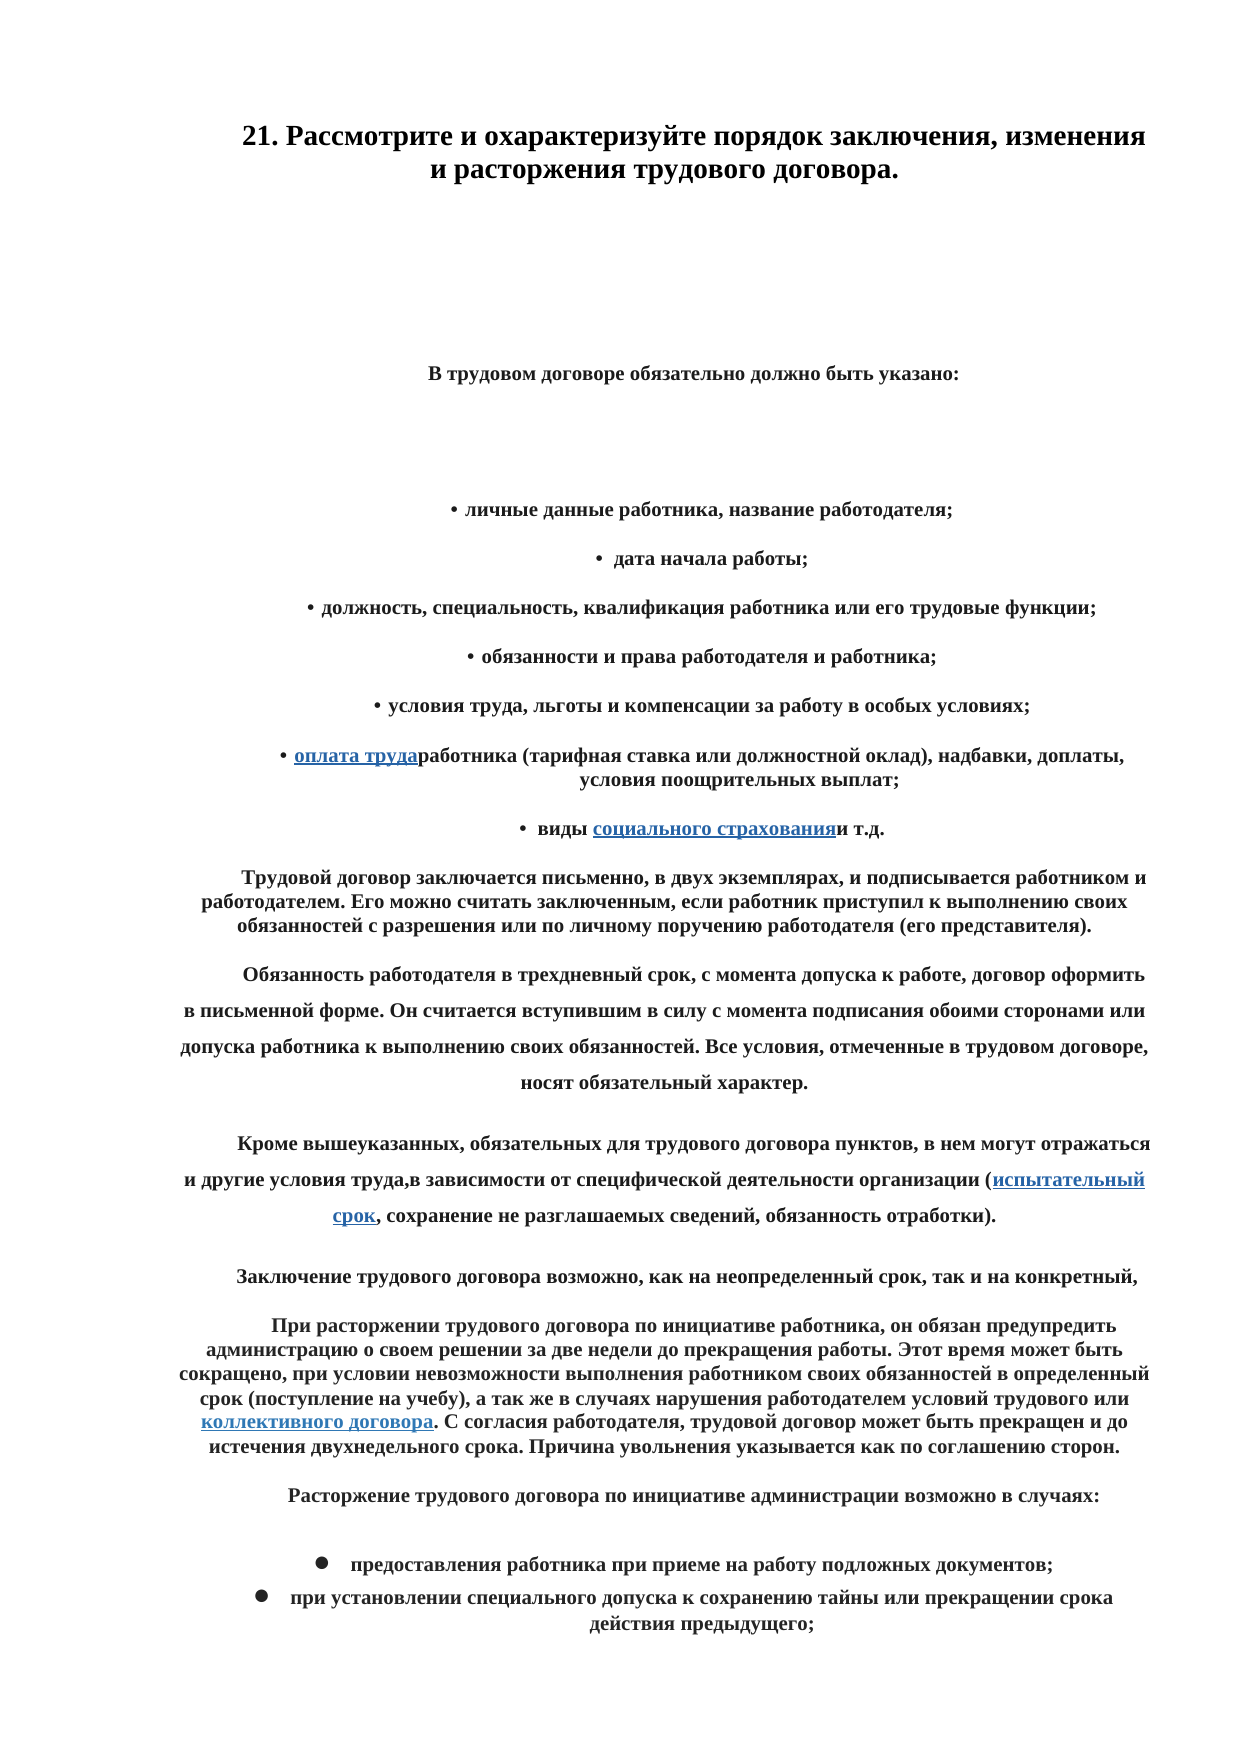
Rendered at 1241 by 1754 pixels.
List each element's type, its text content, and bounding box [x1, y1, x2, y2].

list предоставления работника при приеме на работу подложных документов; [215, 1544, 1152, 1577]
text Кроме вышеуказанных, обязательных для трудового договора пунктов, в нем могут отражаться и другие условия труда,в зависимости от специфической деятельности организации (испытательный срок, сохранение не разглашаемых сведений, обязанность отработки). [177, 1131, 1152, 1227]
text • условия труда, льготы и компенсации за работу в особых условиях; [252, 693, 1152, 717]
text Трудовой договор заключается письменно, в двух экземплярах, и подписывается работником и работодателем. Его можно считать заключенным, если работник приступил к выполнению своих обязанностей с разрешения или по личному поручению работодателя (его представителя). [177, 865, 1152, 937]
text Заключение трудового договора возможно, как на неопределенный срок, так и на конкретный, [177, 1264, 1152, 1288]
text • должность, специальность, квалификация работника или его трудовые функции; [252, 595, 1152, 619]
text • личные данные работника, название работодателя; [252, 497, 1152, 521]
text • обязанности и права работодателя и работника; [252, 644, 1152, 668]
text Расторжение трудового договора по инициативе администрации возможно в случаях: [177, 1483, 1152, 1507]
list при установлении специального допуска к сохранению тайны или прекращении срока действия предыдущего; [215, 1577, 1152, 1635]
text • дата начала работы; [252, 546, 1152, 570]
text 21. Рассмотрите и охарактеризуйте порядок заключения, изменения и расторжения трудового договора. [177, 118, 1152, 185]
text В трудовом договоре обязательно должно быть указано: [177, 361, 1152, 385]
text При расторжении трудового договора по инициативе работника, он обязан предупредить администрацию о своем решении за две недели до прекращения работы. Этот время может быть сокращено, при условии невозможности выполнения работником своих обязанностей в определенный срок (поступление на учебу), а так же в случаях нарушения работодателем условий трудового или коллективного договора. С согласия работодателя, трудовой договор может быть прекращен и до истечения двухнедельного срока. Причина увольнения указывается как по соглашению сторон. [177, 1313, 1152, 1458]
text • оплата трудаработника (тарифная ставка или должностной оклад), надбавки, доплаты, условия поощрительных выплат; [252, 742, 1152, 791]
text • виды социального страхованияи т.д. [252, 816, 1152, 840]
text Обязанность работодателя в трехдневный срок, с момента допуска к работе, договор оформить в письменной форме. Он считается вступившим в силу с момента подписания обоими сторонами или допуска работника к выполнению своих обязанностей. Все условия, отмеченные в трудовом договоре, носят обязательный характер. [177, 962, 1152, 1094]
